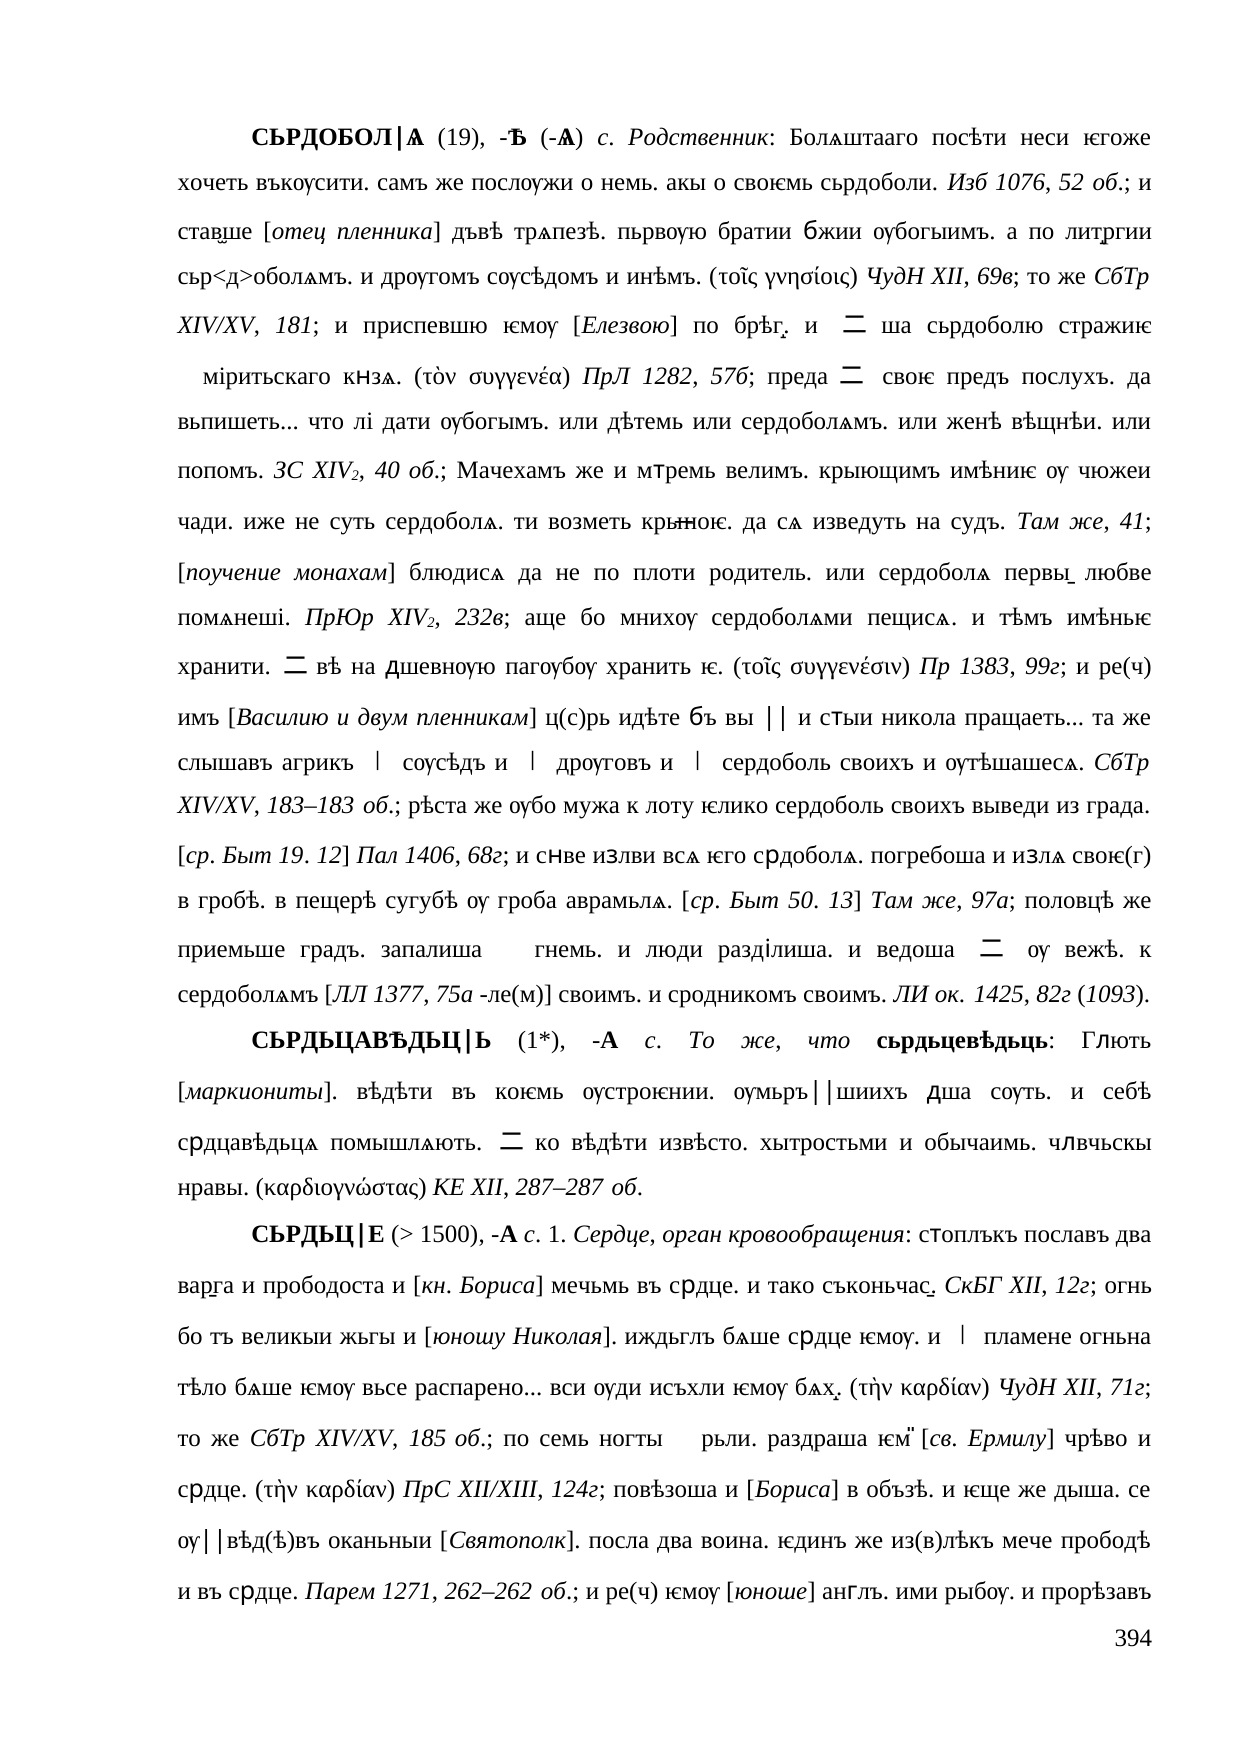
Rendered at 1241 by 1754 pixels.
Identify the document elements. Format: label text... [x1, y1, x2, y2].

text СьрдьцаВѣдьц|ь (1*), -а с. то же, что сьрдьцевѣдьць: Глють [маркиониты]. вѣдѣти въ коѥмь ѹстроѥнии. ѹмьръ||шиихъ дша сѹть. и себѣ срдцавѣдьцѧ помышлѧють. ㆓ко вѣдѣти извѣсто. хытростьми и обычаимь. члвчьскы̱ нравы. (καρδιογνώστας) КЕ XII, 287–287 об. [177, 1022, 1152, 1201]
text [177, 1216, 1152, 1607]
text Сьрдобол|Ѧ (19), -Ѣ (-Ѧ) с. Родственник: Болѧштааго посѣти неси ѥгоже хочеть въкѹсити. самъ же послѹжи о немь. акы о своѥмь сьрдоболи. Изб 1076, 52 об.; и став̫ше [отец пленника] дъвѣ трѧпезѣ. пьрвѹю братии бжии ѹбогыимъ. а по лит̝ргии сьр<д>оболѧмъ. и дрѹгомъ сѹсѣдомъ и инѣмъ. (τοῖς γνησίοις) ЧудН XII, 69в; то же СбТр XIV/XV, 181; и приспевшю ѥмѹ [Елезвою] по брѣг̝. и ㆓ша сьрдоболю стражиѥ ㆏мiритьскаго кнзѧ. (τὸν συγγενέα) ПрЛ 1282, 57б; преда㆓ своѥ предъ послухъ. да вьпишеть... что лi дати ѹбогымъ. или дѣтемь или сердоболѧмъ. или женѣ вѣщнѣи. или попомъ. ЗС XIV2, 40 об.; Мачехамъ же и мтремь велимъ. крыющимъ имѣниѥ ѹ чюжеи чади. иже не суть сердоболѧ. ти возметь кры̶ноѥ. да сѧ изведуть на судъ. Там же, 41; [поучение монахам] блюдисѧ да не по плоти родитель. или сердоболѧ первы̱ любве помѧнешi. ПрЮр XIV2, 232в; аще бо мнихѹ сердоболѧми пещисѧ. и тѣмъ имѣньѥ хранити. ㆓вѣ на дшевнѹю пагѹбѹ хранить ѥ. (τοῖς συγγενέσιν) Пр 1383, 99г; и ре(ч) имъ [Василию и двум пленникам] ц(с)рь идѣте бъ вы || и стыи никола пращаеть... та же слышавъ агрикъ ㆐ сѹсѣдъ и ㆐ дрѹговъ и ㆐ сердоболь своихъ и ѹтѣшашесѧ. СбТр XIV/XV, 183–183 об.; рѣста же ѹбо мужа к лоту ѥлико сердоболь своихъ выведи из града. [ср. Быт 19. 12] Пал 1406, 68г; и снве излви всѧ ѥго срдоболѧ. погребоша и излѧ своѥ(г) в гробѣ. в пещерѣ сугубѣ ѹ гроба аврамьлѧ. [ср. Быт 50. 13] Там же, 97а; половцѣ же приемьше градъ. запалиша ㆏гнемь. и люди раздiлиша. и ведоша ㆓ ѹ вежѣ. к сердоболѧмъ [ЛЛ 1377, 75а -ле(м)] своимъ. и сродникомъ своимъ. ЛИ ок. 1425, 82г (1093). [177, 118, 1152, 1008]
